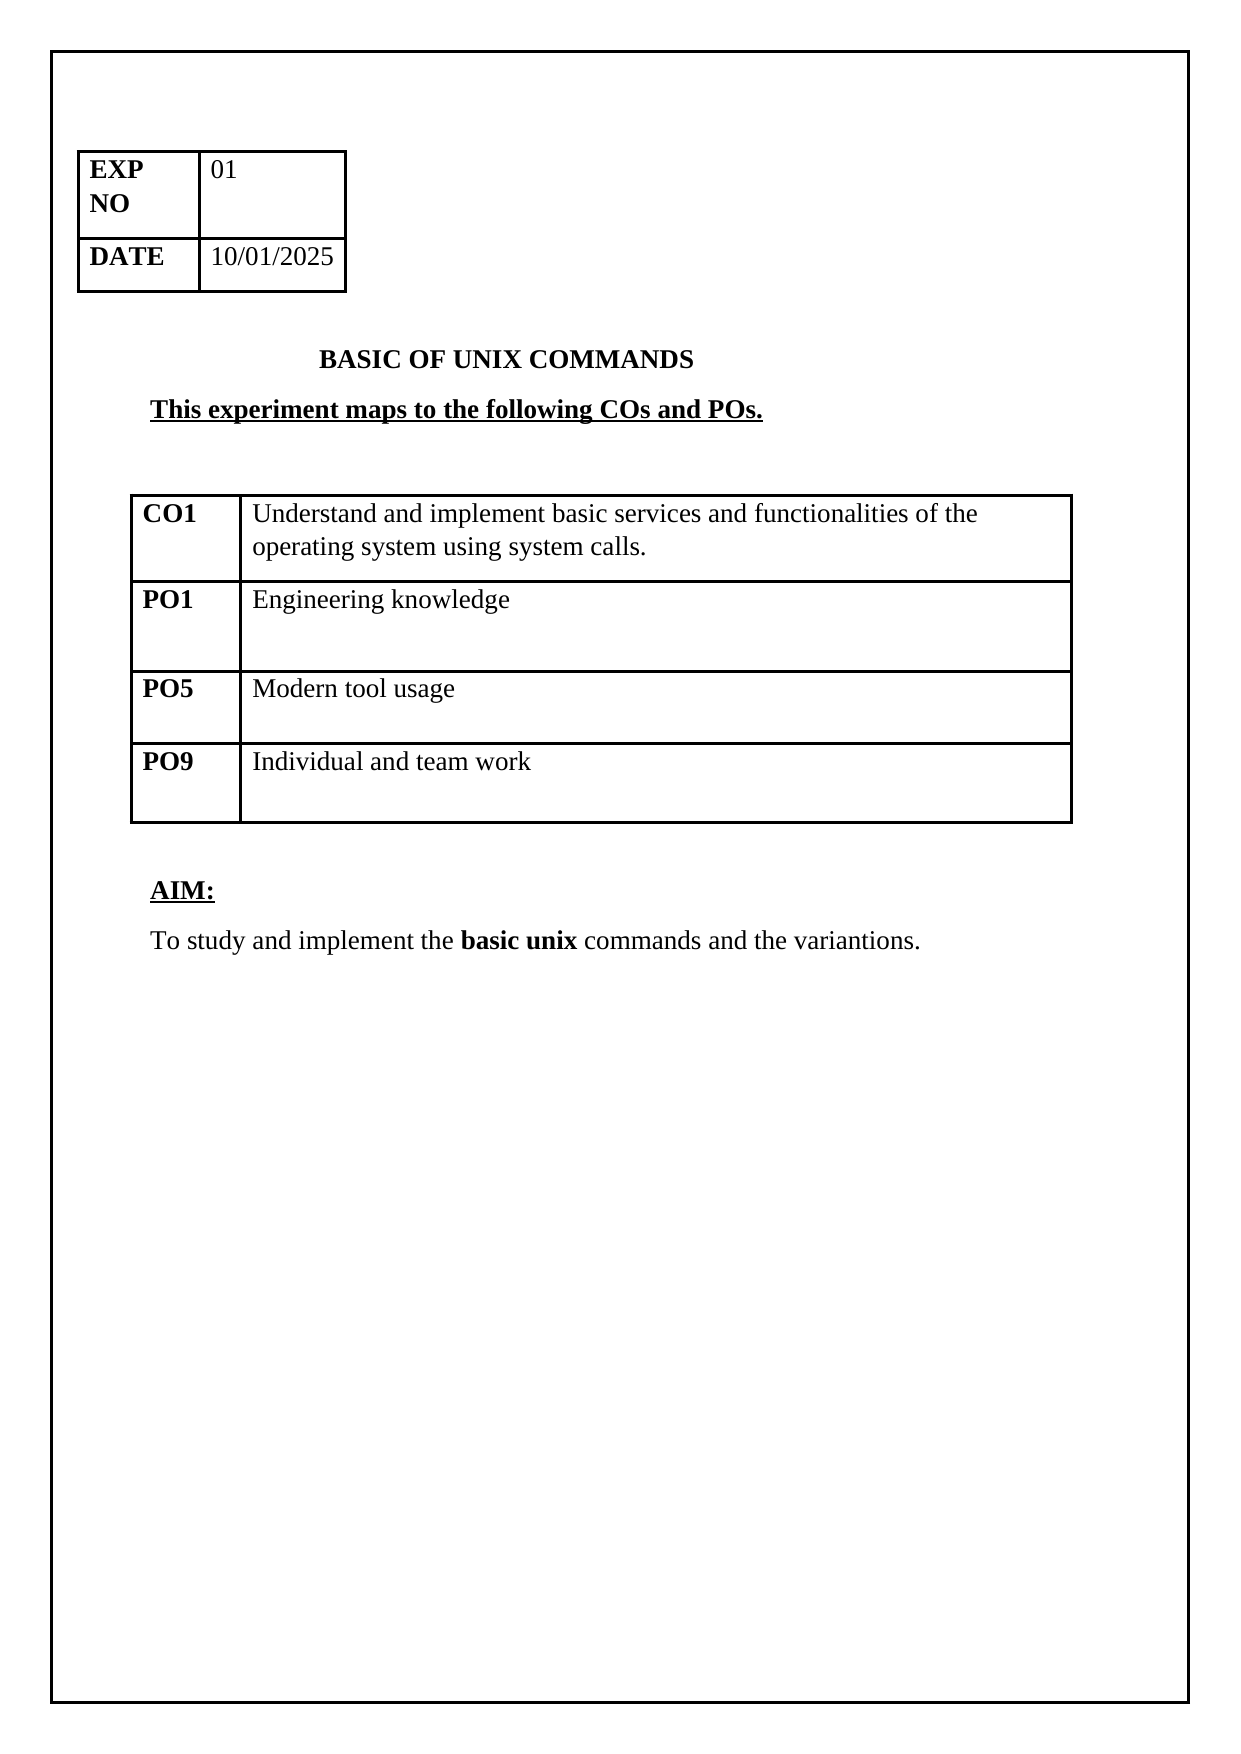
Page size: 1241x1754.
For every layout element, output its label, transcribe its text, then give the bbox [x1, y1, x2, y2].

table_cell Engineering knowledge [242, 583, 1070, 669]
table_cell PO9 [133, 745, 239, 821]
table_cell 10/01/2025 [201, 240, 344, 289]
table_header CO1 [133, 497, 239, 580]
text BASIC OF UNIX COMMANDS [150, 343, 1090, 374]
table_header Understand and implement basic services and functionalities of the operating system using system calls. [242, 497, 1070, 580]
text To study and implement the basic unix commands and the variantions. [150, 924, 1090, 956]
table_cell Individual and team work [242, 745, 1070, 821]
table_header 01 [201, 153, 344, 237]
text AIM: [150, 874, 1090, 905]
table_cell PO1 [133, 583, 239, 669]
text This experiment maps to the following COs and POs. [150, 393, 1090, 424]
table_header EXP NO [80, 153, 198, 237]
table_cell PO5 [133, 673, 239, 742]
table_cell Modern tool usage [242, 673, 1070, 742]
table_cell DATE [80, 240, 198, 289]
